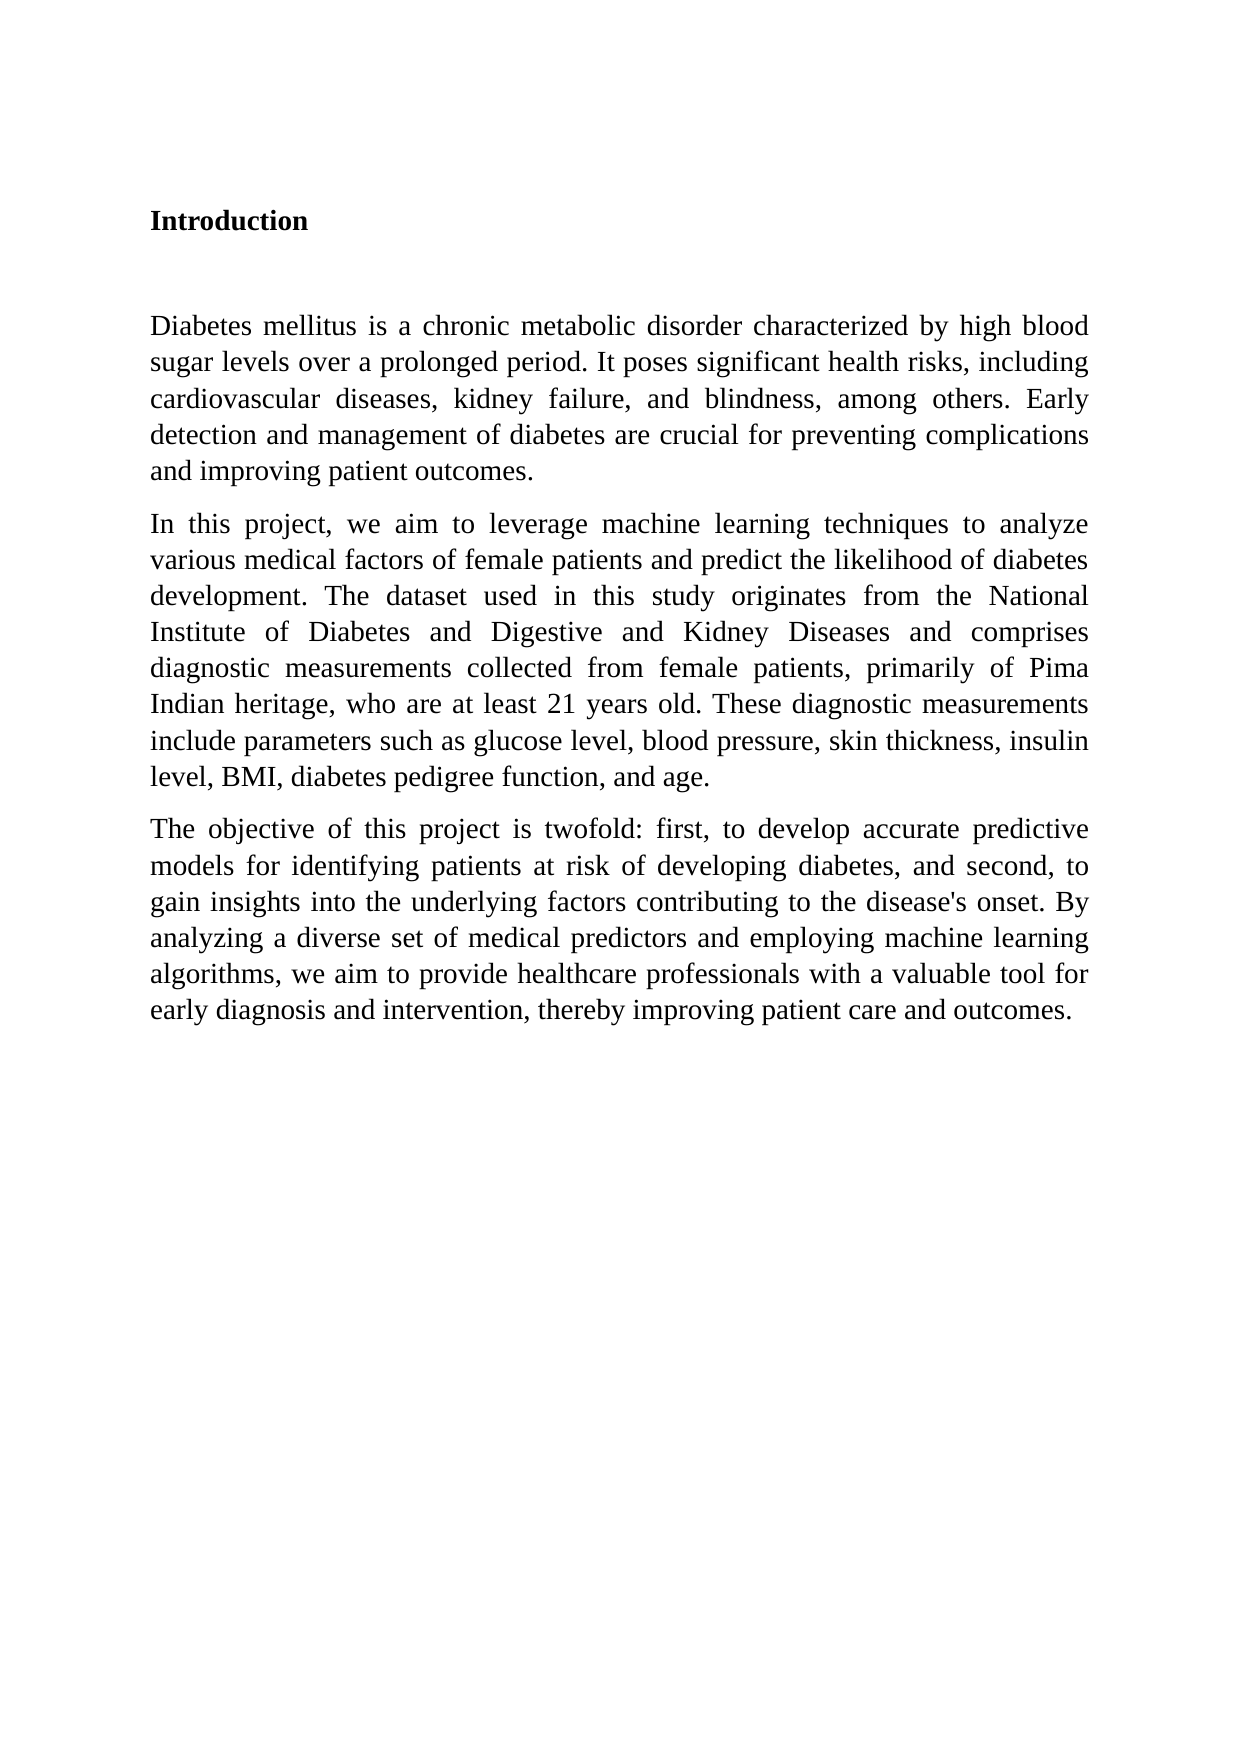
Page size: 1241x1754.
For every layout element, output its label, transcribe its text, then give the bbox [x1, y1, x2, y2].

text In this project, we aim to leverage machine learning techniques to analyze various medical factors of female patients and predict the likelihood of diabetes development. The dataset used in this study originates from the National Institute of Diabetes and Digestive and Kidney Diseases and comprises diagnostic measurements collected from female patients, primarily of Pima Indian heritage, who are at least 21 years old. These diagnostic measurements include parameters such as glucose level, blood pressure, skin thickness, insulin level, BMI, diabetes pedigree function, and age. [150, 506, 1090, 792]
text Introduction [150, 203, 1090, 236]
text The objective of this project is twofold: first, to develop accurate predictive models for identifying patients at risk of developing diabetes, and second, to gain insights into the underlying factors contributing to the disease's onset. By analyzing a diverse set of medical predictors and employing machine learning algorithms, we aim to provide healthcare professionals with a valuable tool for early diagnosis and intervention, thereby improving patient care and outcomes. [150, 812, 1090, 1026]
text Diabetes mellitus is a chronic metabolic disorder characterized by high blood sugar levels over a prolonged period. It poses significant health risks, including cardiovascular diseases, kidney failure, and blindness, among others. Early detection and management of diabetes are crucial for preventing complications and improving patient outcomes. [150, 308, 1090, 487]
